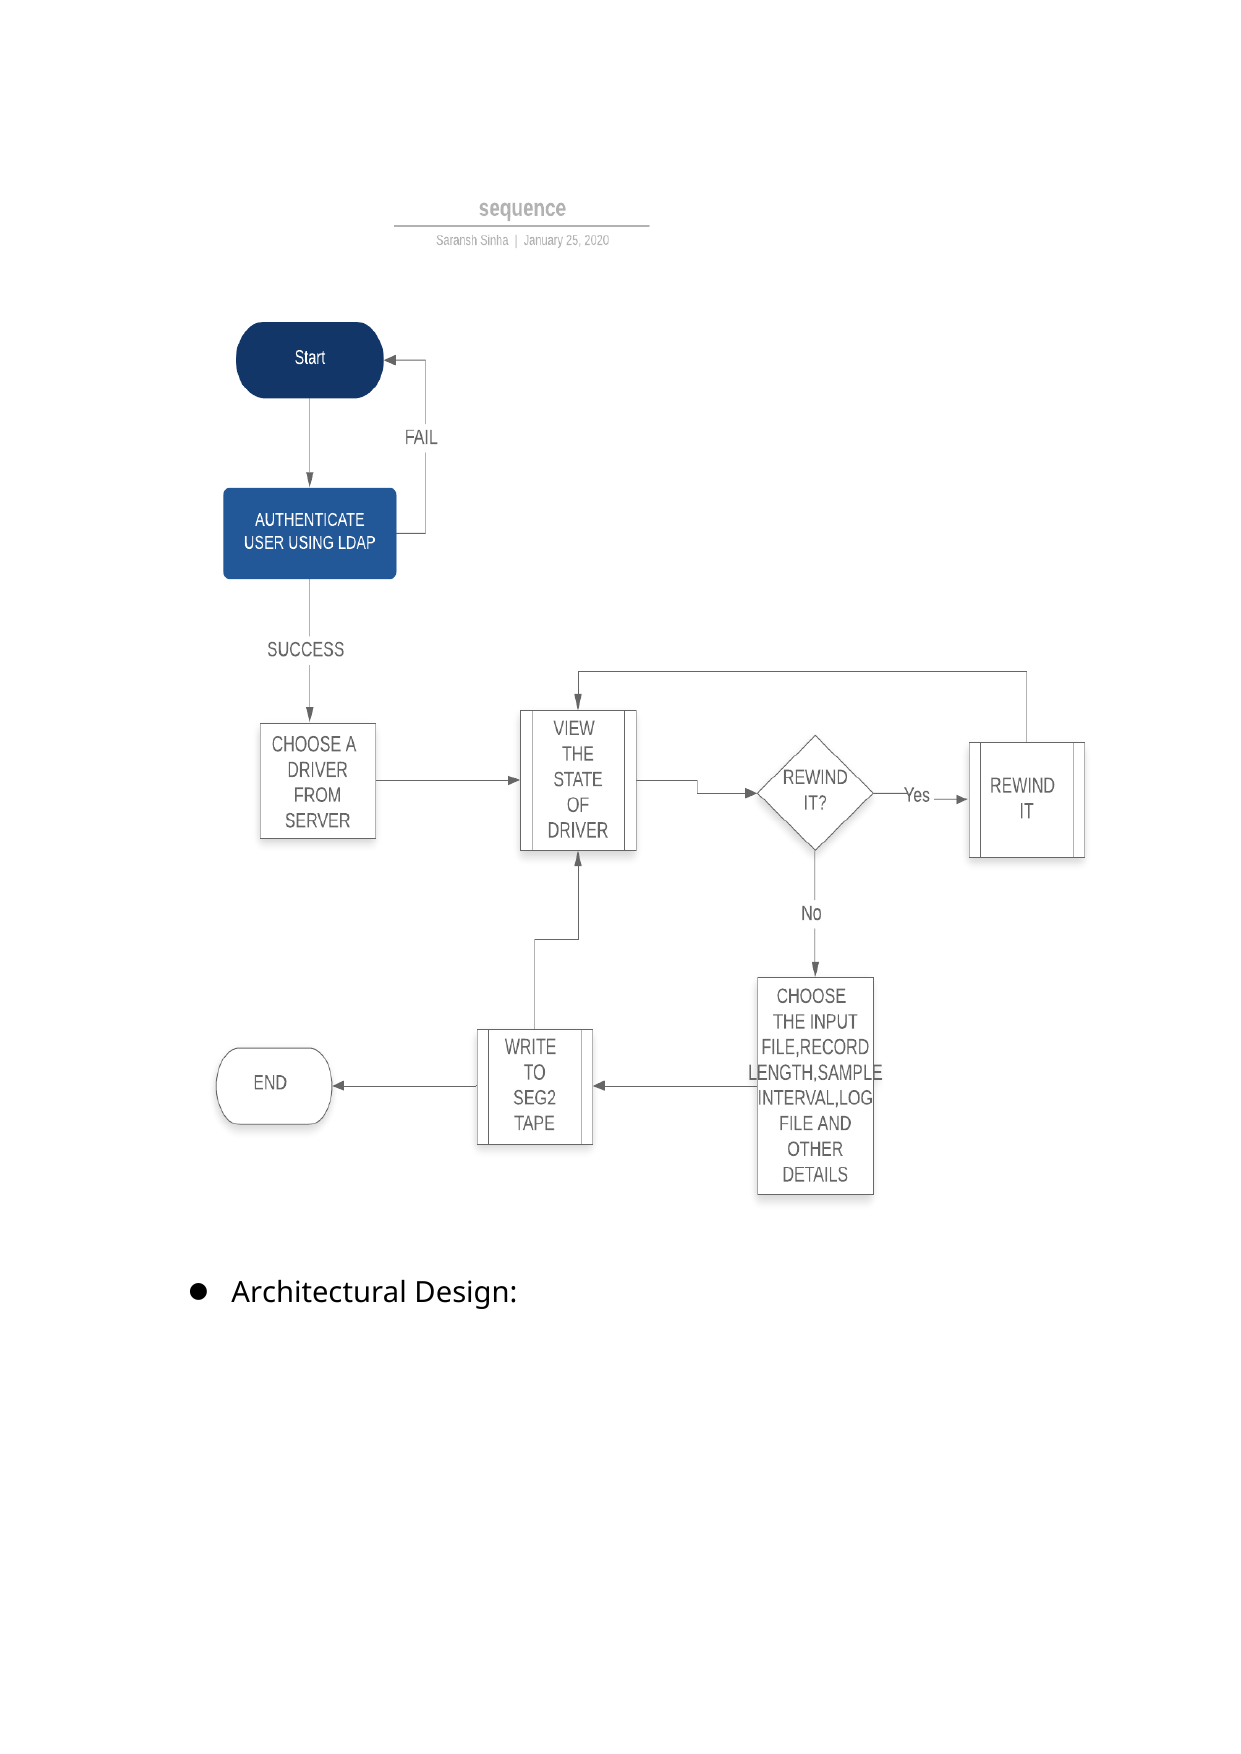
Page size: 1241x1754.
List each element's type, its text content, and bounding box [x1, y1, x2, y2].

list Architectural Design: [187, 1271, 1053, 1311]
picture [187, 150, 1113, 1232]
